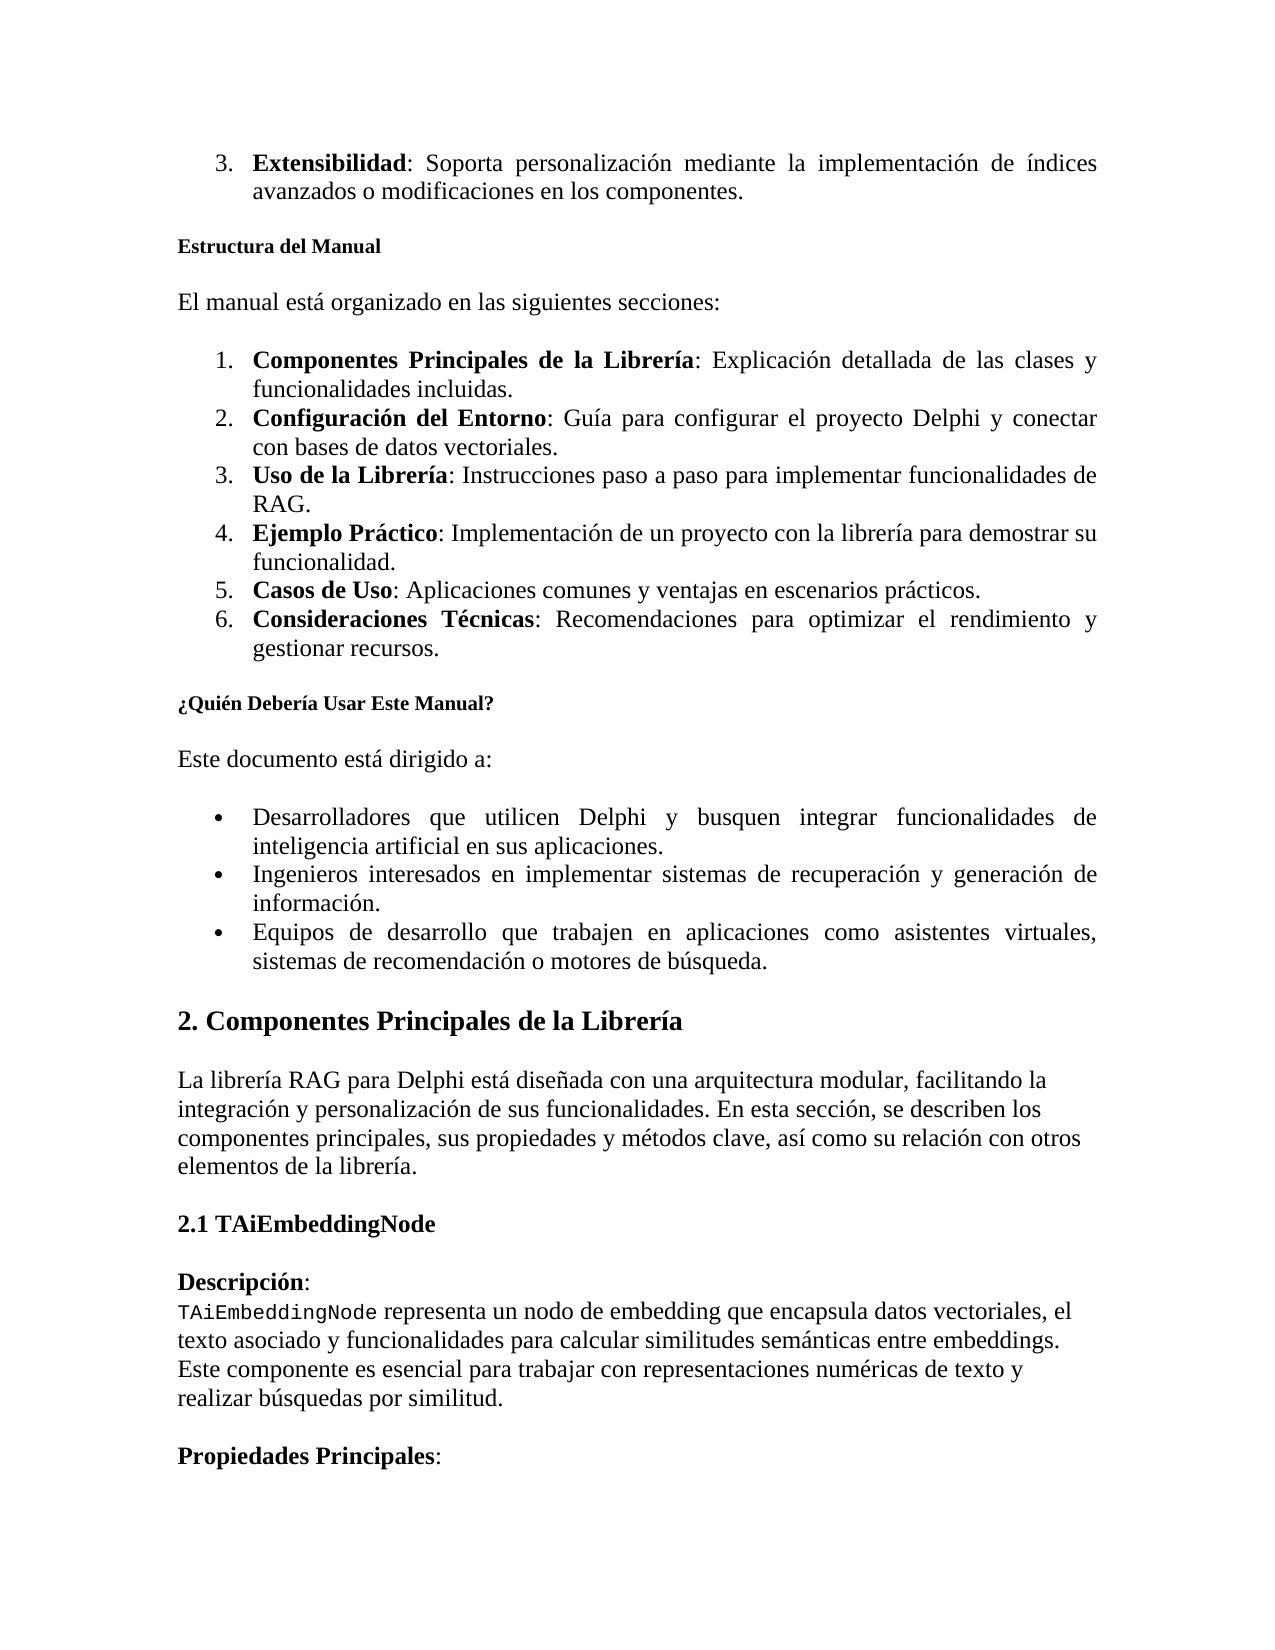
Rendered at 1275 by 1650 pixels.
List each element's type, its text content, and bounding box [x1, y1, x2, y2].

text Estructura del Manual [177, 234, 1098, 258]
text Descripción: TAiEmbeddingNode representa un nodo de embedding que encapsula datos vectoriales, el texto asociado y funcionalidades para calcular similitudes semánticas entre embeddings. Este componente es esencial para trabajar con representaciones numéricas de texto y realizar búsquedas por similitud. [177, 1267, 1098, 1412]
text 2. Componentes Principales de la Librería [177, 1004, 1098, 1036]
list Casos de Uso: Aplicaciones comunes y ventajas en escenarios prácticos. [215, 575, 1098, 604]
list Configuración del Entorno: Guía para configurar el proyecto Delphi y conectar con bases de datos vectoriales. [215, 403, 1098, 460]
text Propiedades Principales: [177, 1441, 1098, 1470]
text El manual está organizado en las siguientes secciones: [177, 287, 1098, 316]
list Uso de la Librería: Instrucciones paso a paso para implementar funcionalidades de RAG. [215, 460, 1098, 518]
list Componentes Principales de la Librería: Explicación detallada de las clases y funcionalidades incluidas. [215, 345, 1098, 403]
list Ejemplo Práctico: Implementación de un proyecto con la librería para demostrar su funcionalidad. [215, 518, 1098, 575]
list Equipos de desarrollo que trabajen en aplicaciones como asistentes virtuales, sistemas de recomendación o motores de búsqueda. [215, 917, 1098, 974]
text ¿Quién Debería Usar Este Manual? [177, 691, 1098, 715]
list Ingenieros interesados en implementar sistemas de recuperación y generación de información. [215, 859, 1098, 917]
list Consideraciones Técnicas: Recomendaciones para optimizar el rendimiento y gestionar recursos. [215, 604, 1098, 662]
text La librería RAG para Delphi está diseñada con una arquitectura modular, facilitando la integración y personalización de sus funcionalidades. En esta sección, se describen los componentes principales, sus propiedades y métodos clave, así como su relación con otros elementos de la librería. [177, 1065, 1098, 1180]
list Desarrolladores que utilicen Delphi y busquen integrar funcionalidades de inteligencia artificial en sus aplicaciones. [215, 802, 1098, 859]
list Extensibilidad: Soporta personalización mediante la implementación de índices avanzados o modificaciones en los componentes. [215, 148, 1098, 205]
text 2.1 TAiEmbeddingNode [177, 1209, 1098, 1238]
text Este documento está dirigido a: [177, 744, 1098, 773]
